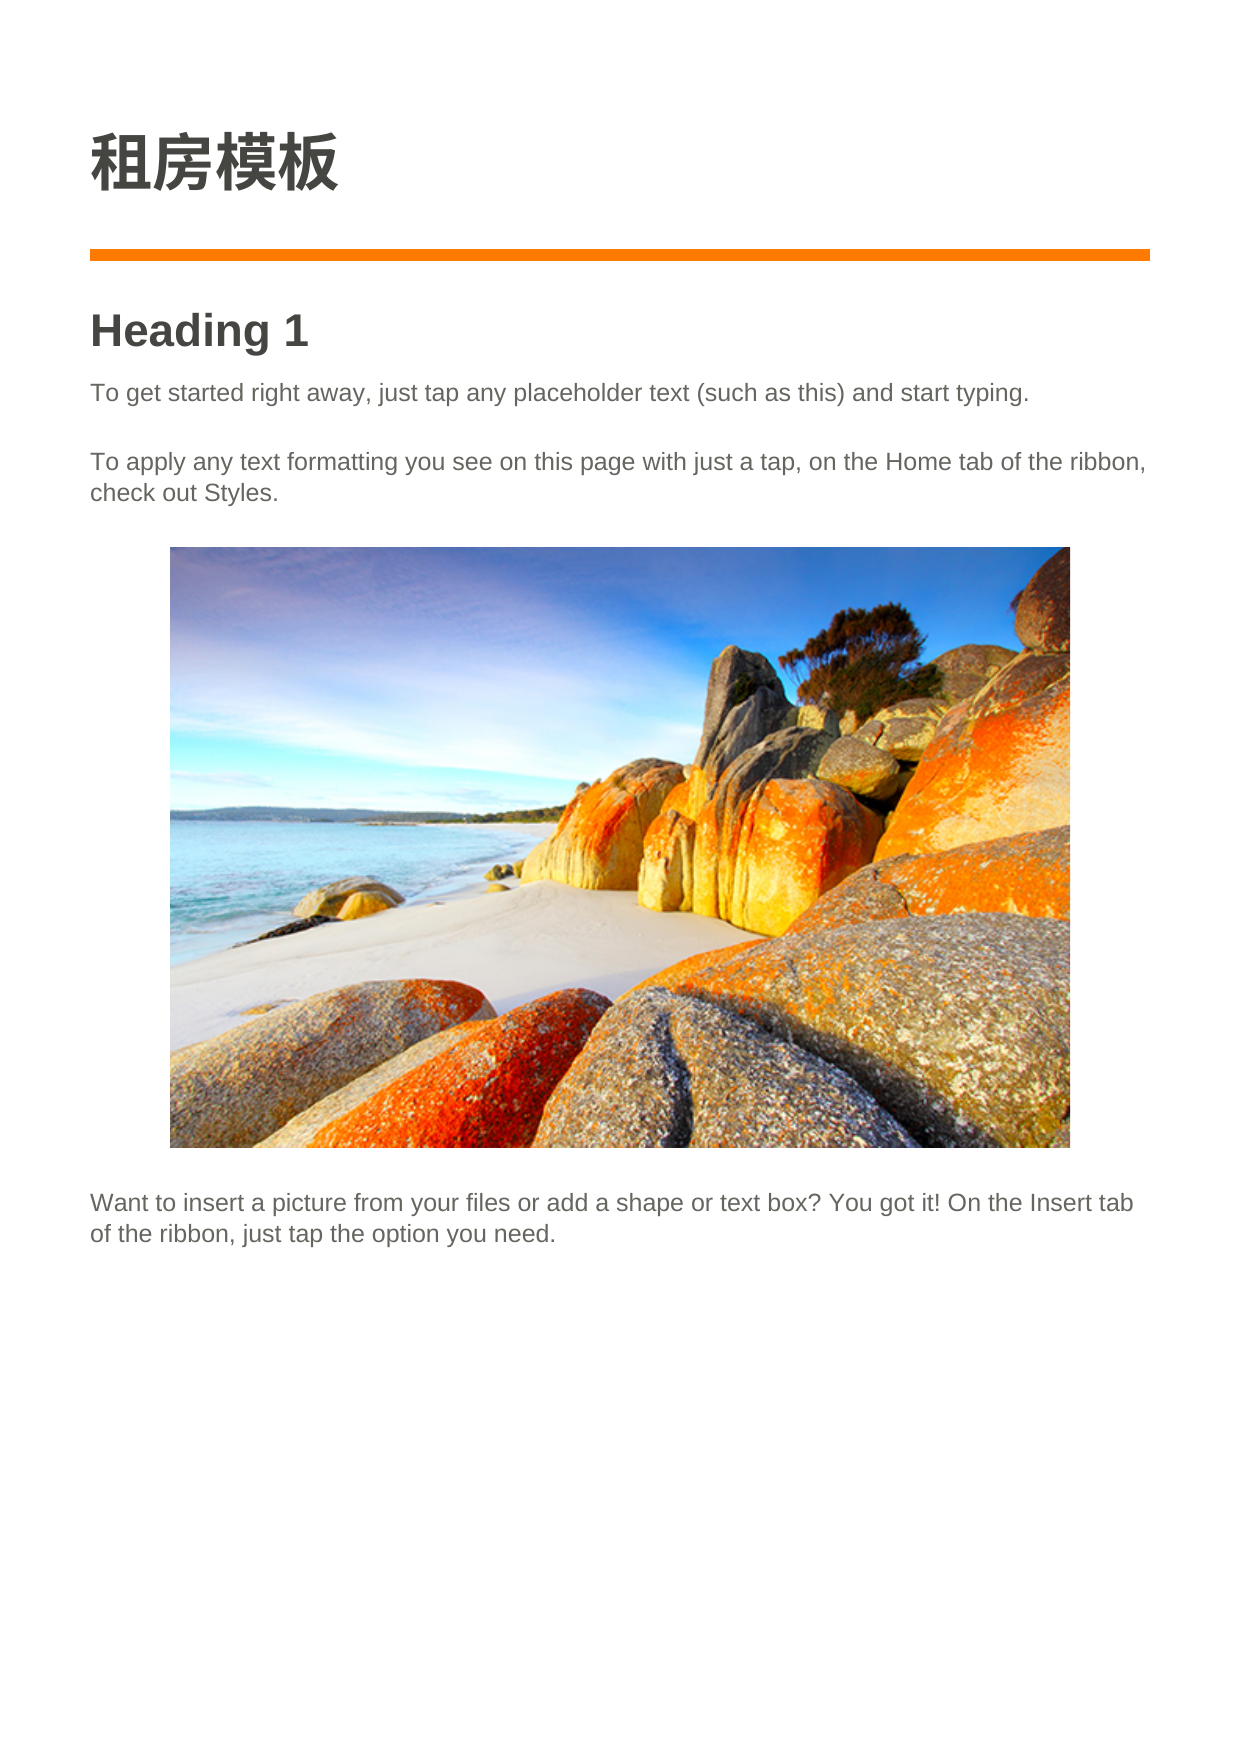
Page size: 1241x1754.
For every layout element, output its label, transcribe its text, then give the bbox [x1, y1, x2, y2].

picture [170, 547, 1071, 1148]
title 租房模板 [90, 112, 1150, 249]
